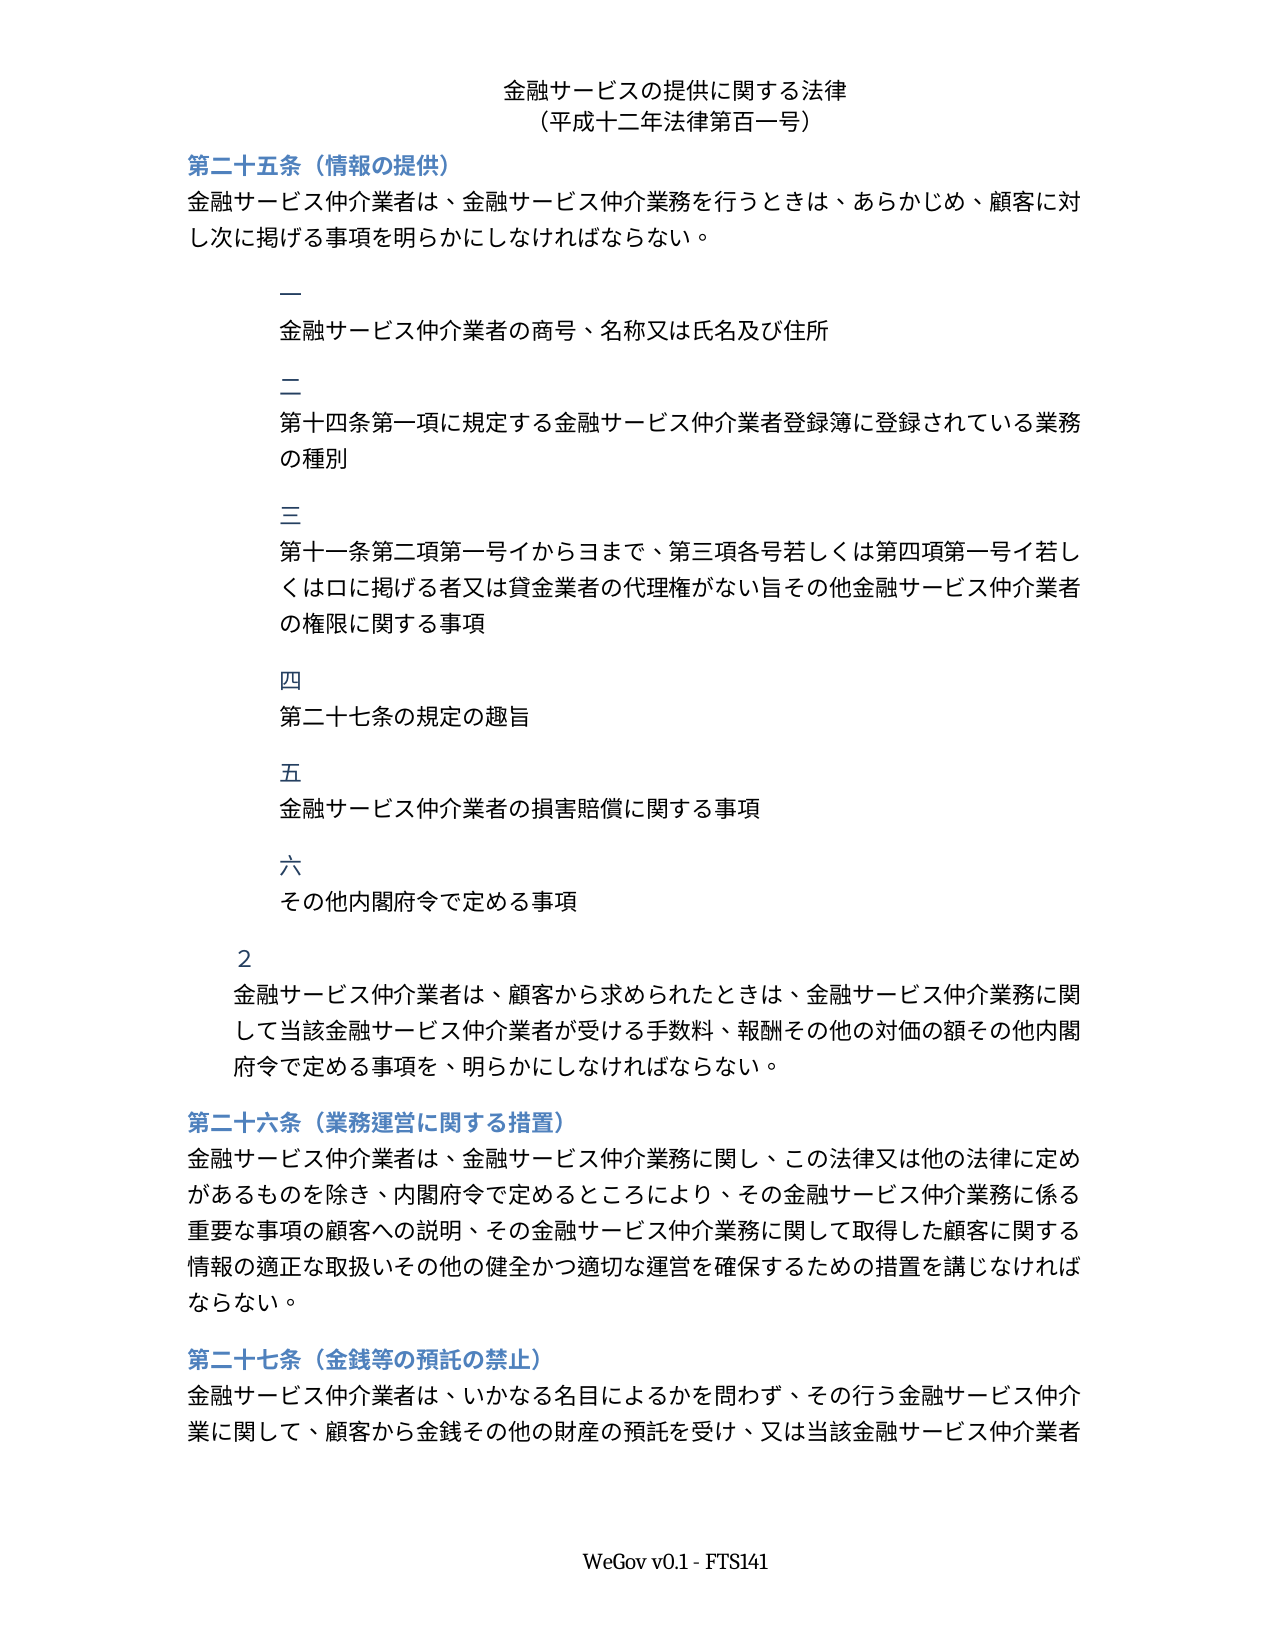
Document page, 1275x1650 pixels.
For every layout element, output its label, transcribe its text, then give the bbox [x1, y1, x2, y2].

subtitle 第二十六条（業務運営に関する措置） [187, 1107, 1087, 1138]
subtitle 第二十五条（情報の提供） [187, 150, 1087, 181]
subtitle 二 [279, 371, 1087, 403]
text 第十四条第一項に規定する金融サービス仲介業者登録簿に登録されている業務の種別 [279, 407, 1087, 474]
text 金融サービス仲介業者は、金融サービス仲介業務に関し、この法律又は他の法律に定めがあるものを除き、内閣府令で定めるところにより、その金融サービス仲介業務に係る重要な事項の顧客への説明、その金融サービス仲介業務に関して取得した顧客に関する情報の適正な取扱いその他の健全かつ適切な運営を確保するための措置を講じなければならない。 [187, 1143, 1087, 1318]
subtitle 第二十七条（金銭等の預託の禁止） [187, 1344, 1087, 1375]
subtitle 一 [279, 279, 1087, 310]
subtitle ２ [233, 943, 1087, 974]
text 金融サービス仲介業者の損害賠償に関する事項 [279, 793, 1087, 824]
subtitle 四 [279, 664, 1087, 696]
text 第二十七条の規定の趣旨 [279, 701, 1087, 732]
text 金融サービス仲介業者は、金融サービス仲介業務を行うときは、あらかじめ、顧客に対し次に掲げる事項を明らかにしなければならない。 [187, 186, 1087, 253]
subtitle 六 [279, 850, 1087, 881]
subtitle 五 [279, 757, 1087, 788]
text 金融サービス仲介業者は、顧客から求められたときは、金融サービス仲介業務に関して当該金融サービス仲介業者が受ける手数料、報酬その他の対価の額その他内閣府令で定める事項を、明らかにしなければならない。 [233, 979, 1087, 1082]
text 第十一条第二項第一号イからヨまで、第三項各号若しくは第四項第一号イ若しくはロに掲げる者又は貸金業者の代理権がない旨その他金融サービス仲介業者の権限に関する事項 [279, 536, 1087, 639]
text 金融サービス仲介業者の商号、名称又は氏名及び住所 [279, 314, 1087, 346]
text その他内閣府令で定める事項 [279, 886, 1087, 917]
text 金融サービス仲介業者は、いかなる名目によるかを問わず、その行う金融サービス仲介業に関して、顧客から金銭その他の財産の預託を受け、又は当該金融サービス仲介業者と密接な関係を有する者として政令で定める者に顧客の金銭その他の財産を預託させてはならない。 [187, 1380, 1087, 1447]
subtitle 三 [279, 500, 1087, 531]
